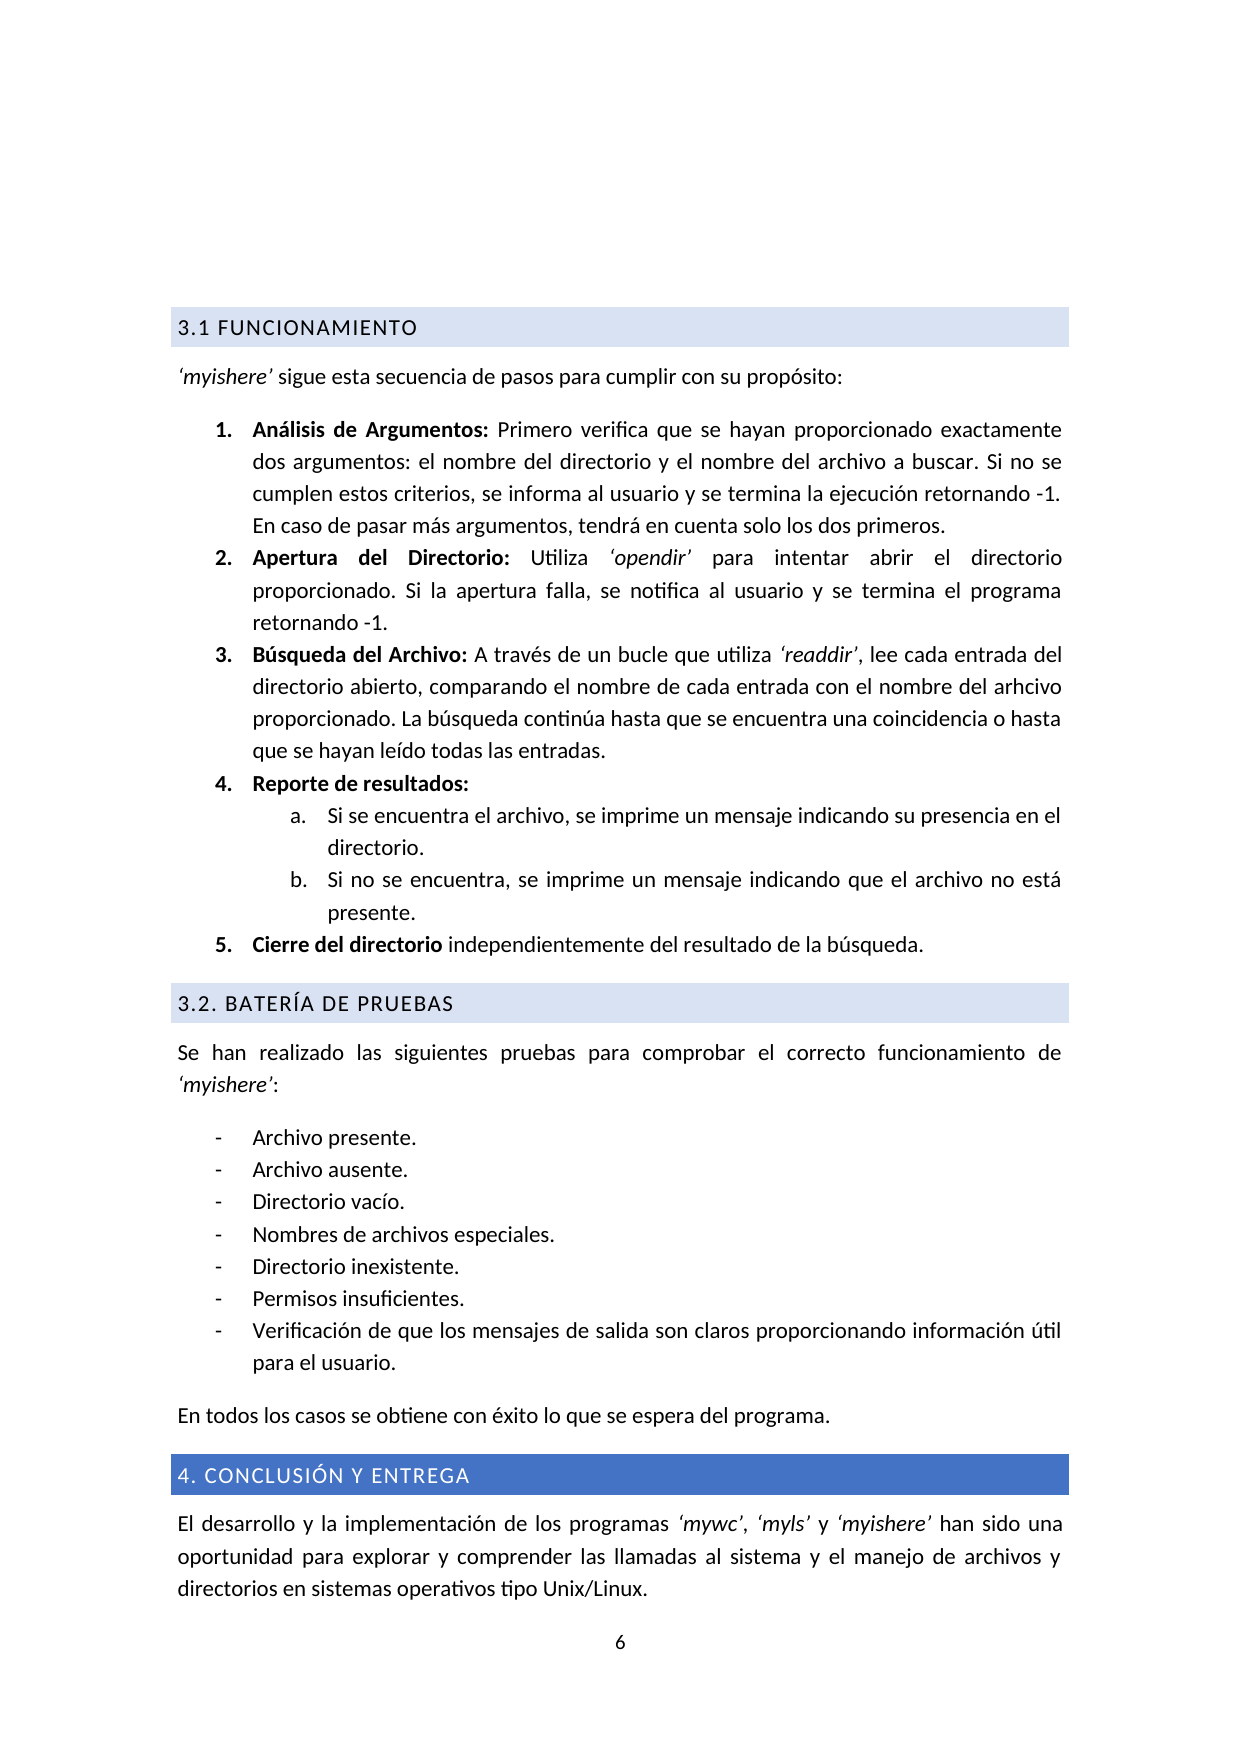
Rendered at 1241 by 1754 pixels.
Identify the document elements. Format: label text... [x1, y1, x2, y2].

text En todos los casos se obtiene con éxito lo que se espera del programa. [177, 1401, 1063, 1429]
list Búsqueda del Archivo: A través de un bucle que utiliza ‘readdir’, lee cada entrada del directorio abierto, comparando el nombre de cada entrada con el nombre del arhcivo proporcionado. La búsqueda continúa hasta que se encuentra una coincidencia o hasta que se hayan leído todas las entradas. [215, 640, 1063, 765]
text Se han realizado las siguientes pruebas para comprobar el correcto funcionamiento de ‘myishere’: [177, 1038, 1063, 1098]
list Si se encuentra el archivo, se imprime un mensaje indicando su presencia en el directorio. [290, 801, 1063, 861]
list Cierre del directorio independientemente del resultado de la búsqueda. [215, 930, 1063, 958]
list Directorio vacío. [215, 1187, 1063, 1216]
list Archivo presente. [215, 1123, 1063, 1151]
text ‘myishere’ sigue esta secuencia de pasos para cumplir con su propósito: [177, 362, 1063, 390]
subtitle 3.2. batería de pruebas [177, 989, 1063, 1017]
list Verificación de que los mensajes de salida son claros proporcionando información útil para el usuario. [215, 1316, 1063, 1376]
list Directorio inexistente. [215, 1252, 1063, 1280]
list Nombres de archivos especiales. [215, 1220, 1063, 1248]
list Permisos insuficientes. [215, 1284, 1063, 1312]
list Apertura del Directorio: Utiliza ‘opendir’ para intentar abrir el directorio proporcionado. Si la apertura falla, se notifica al usuario y se termina el programa retornando -1. [215, 543, 1063, 636]
text El desarrollo y la implementación de los programas ‘mywc’, ‘myls’ y ‘myishere’ han sido una oportunidad para explorar y comprender las llamadas al sistema y el manejo de archivos y directorios en sistemas operativos tipo Unix/Linux. [177, 1509, 1063, 1602]
subtitle 4. conclusión y entrega [177, 1461, 1063, 1489]
subtitle 3.1 funcionamiento [177, 313, 1063, 341]
list Si no se encuentra, se imprime un mensaje indicando que el archivo no está presente. [290, 865, 1063, 926]
list Reporte de resultados: [215, 769, 1063, 797]
list Archivo ausente. [215, 1155, 1063, 1183]
list Análisis de Argumentos: Primero verifica que se hayan proporcionado exactamente dos argumentos: el nombre del directorio y el nombre del archivo a buscar. Si no se cumplen estos criterios, se informa al usuario y se termina la ejecución retornando -1. En caso de pasar más argumentos, tendrá en cuenta solo los dos primeros. [215, 415, 1063, 539]
